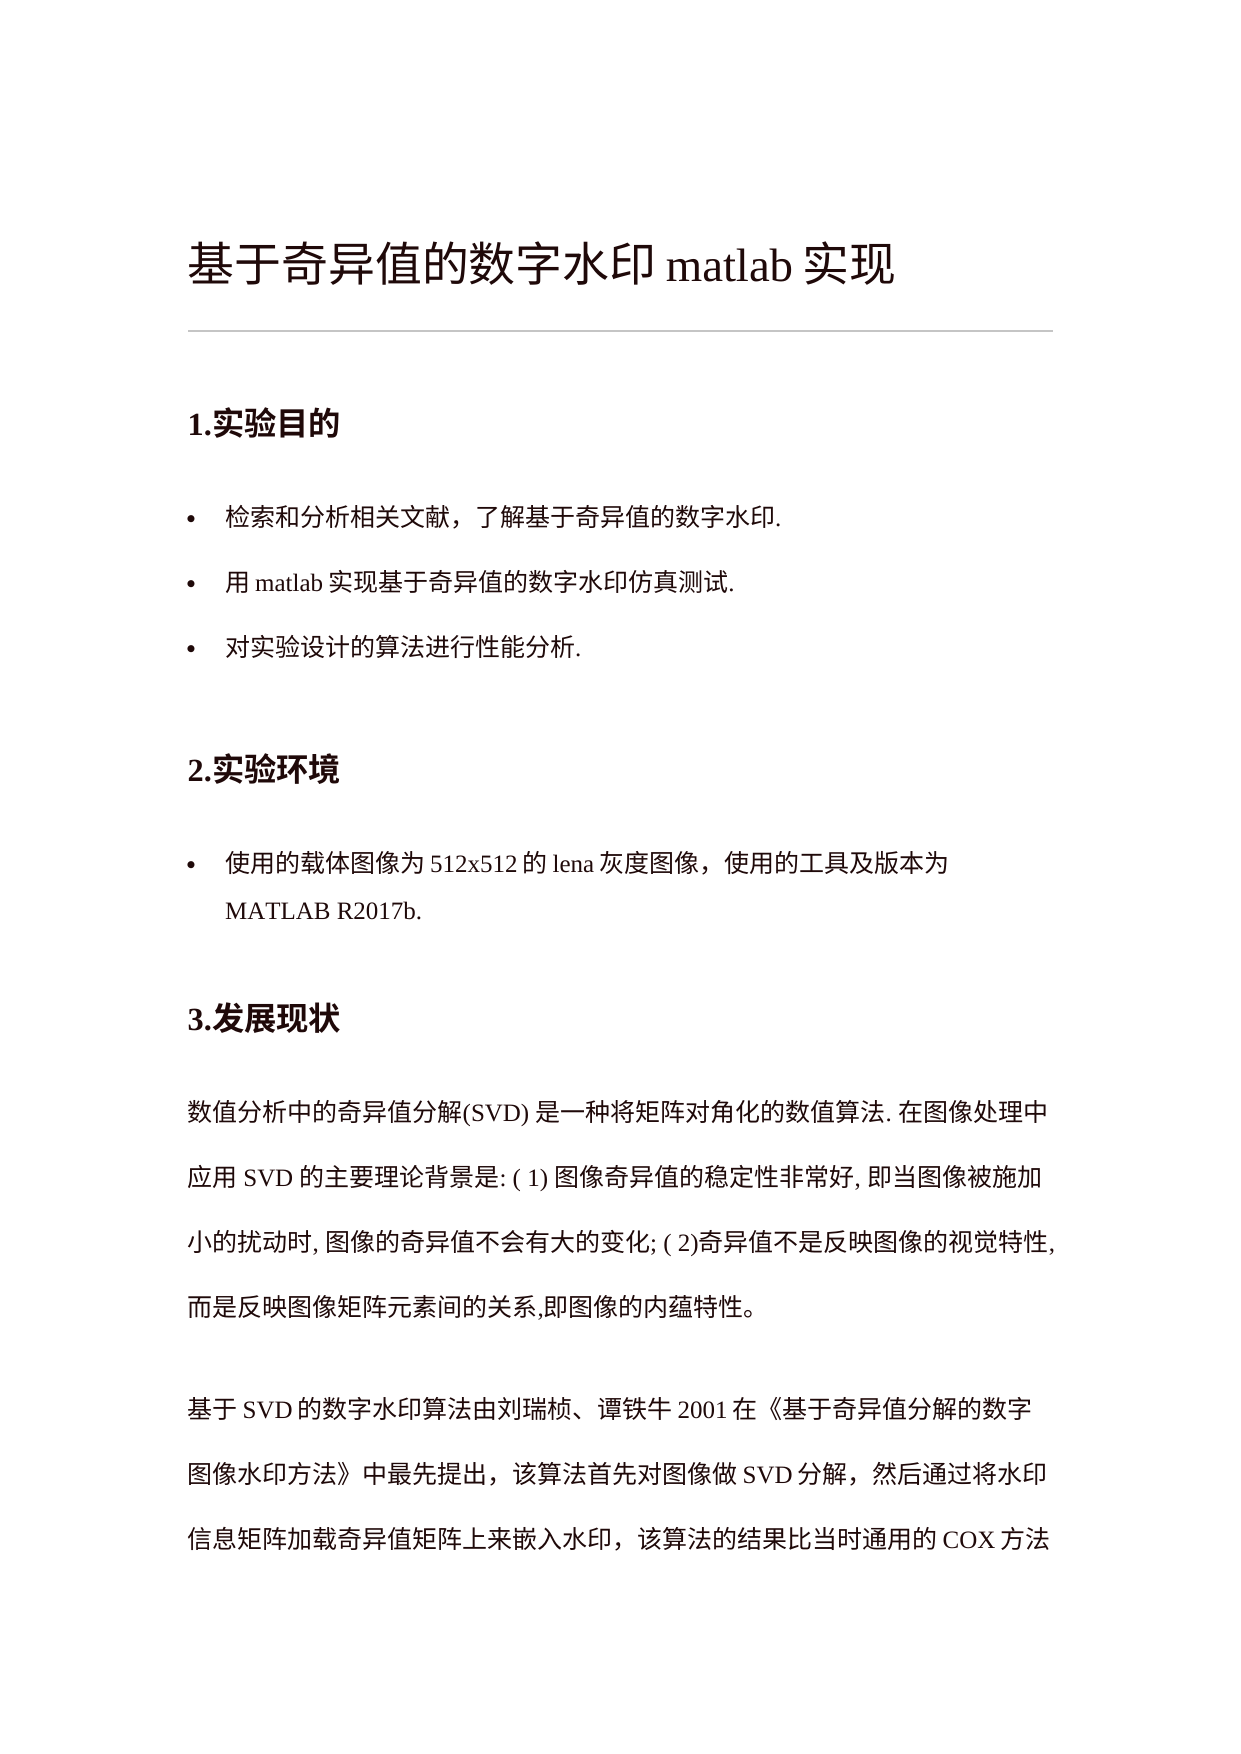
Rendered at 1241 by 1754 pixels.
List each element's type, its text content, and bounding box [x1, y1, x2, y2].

list 用matlab实现基于奇异值的数字水印仿真测试. [187, 548, 1053, 613]
list 对实验设计的算法进行性能分析. [187, 613, 1053, 678]
text 3.发展现状 [187, 984, 1053, 1049]
text 1.实验目的 [187, 389, 1053, 454]
list 使用的载体图像为512x512的lena灰度图像，使用的工具及版本为 MATLAB R2017b. [187, 829, 1053, 927]
text 基于奇异值的数字水印matlab实现 [187, 212, 1053, 332]
text 数值分析中的奇异值分解(SVD) 是一种将矩阵对角化的数值算法. 在图像处理中应用 SVD 的主要理论背景是: ( 1) 图像奇异值的稳定性非常好, 即当图像被施加小的扰动时, 图像的奇异值不会有大的变化; ( 2)奇异值不是反映图像的视觉特性,而是反映图像矩阵元素间的关系,即图像的内蕴特性。 [187, 1078, 1053, 1338]
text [187, 1376, 1053, 1571]
list 检索和分析相关文献，了解基于奇异值的数字水印. [187, 483, 1053, 548]
text 2.实验环境 [187, 735, 1053, 800]
